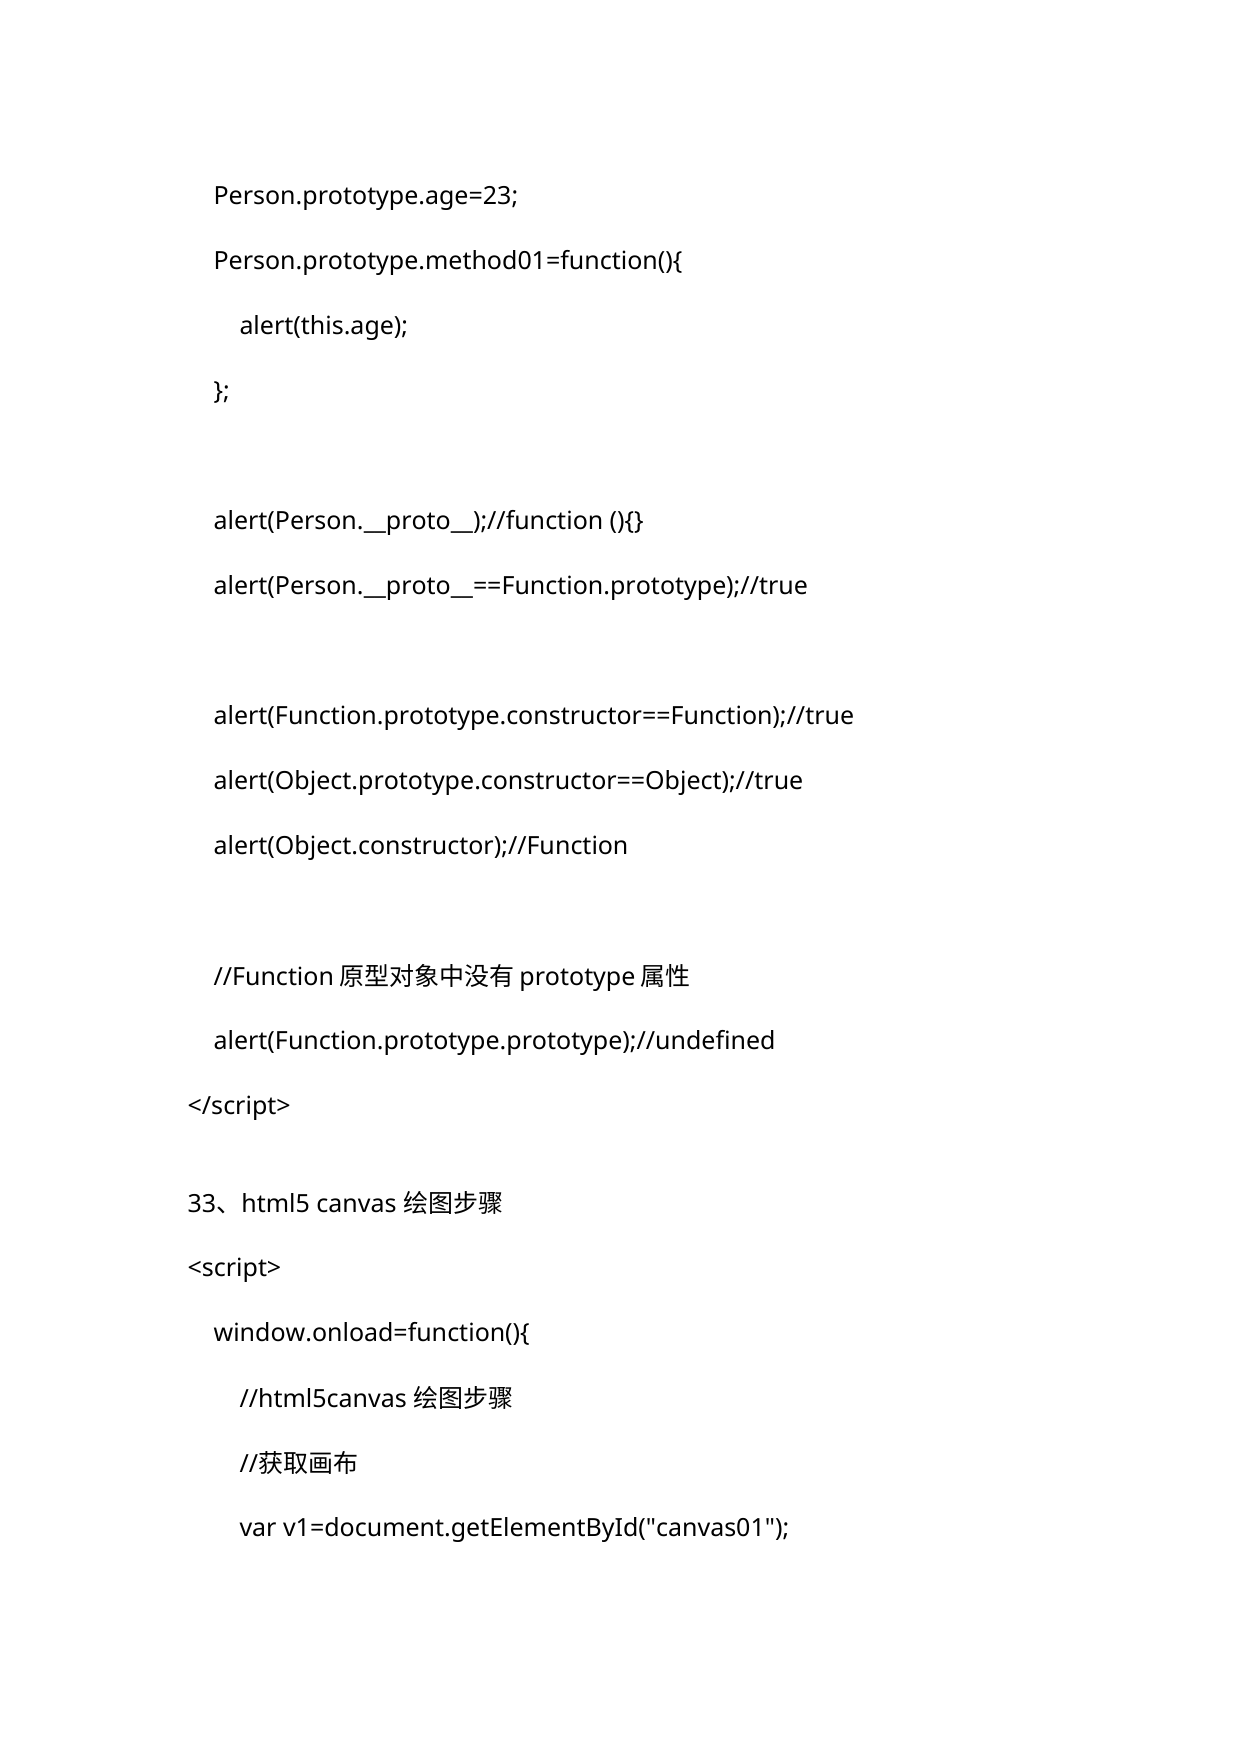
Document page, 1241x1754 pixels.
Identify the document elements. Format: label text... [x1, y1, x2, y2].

list 33、html5 canvas 绘图步骤 [187, 1169, 1053, 1234]
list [187, 162, 1053, 1137]
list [187, 1234, 1053, 1559]
